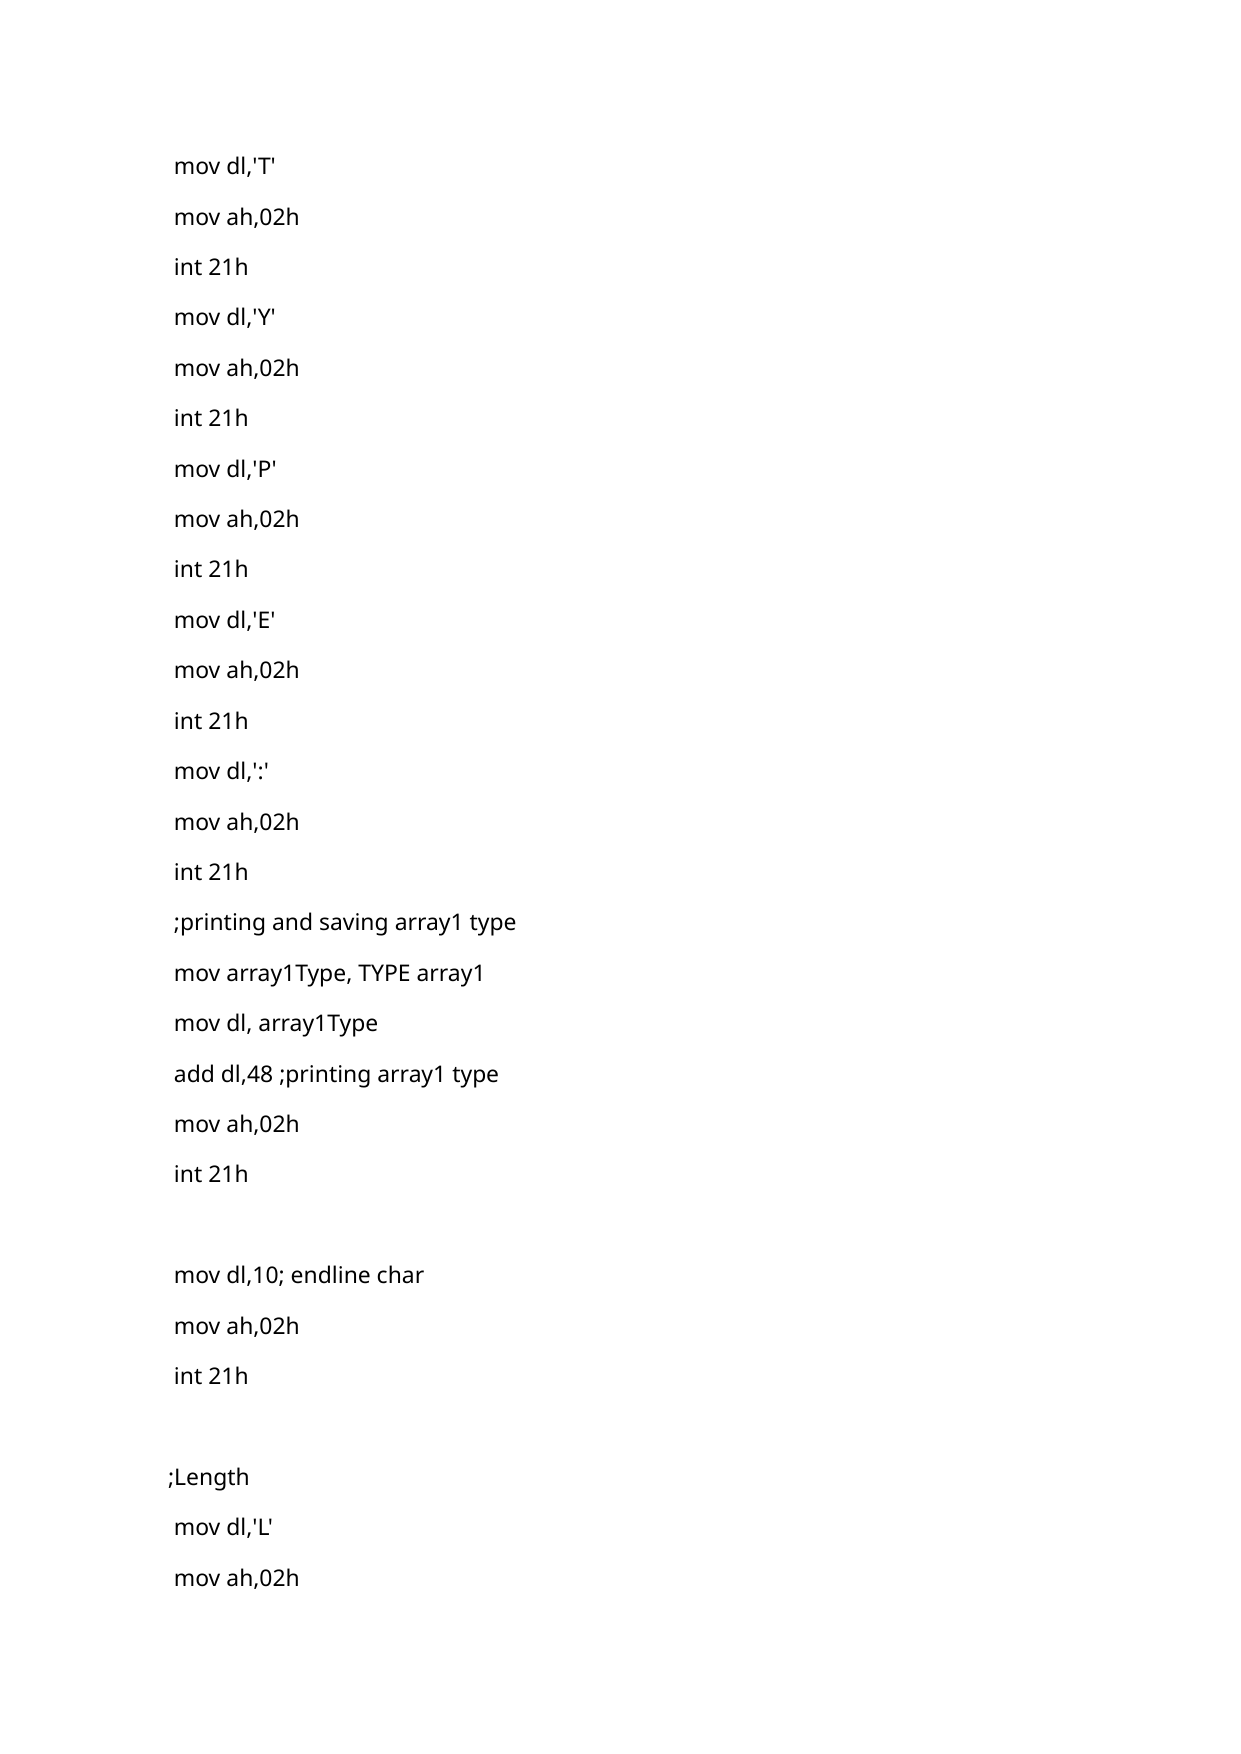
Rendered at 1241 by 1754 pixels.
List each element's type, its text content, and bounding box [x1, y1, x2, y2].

text mov ah,02h [150, 200, 1090, 232]
text mov dl,'L' [150, 1511, 1090, 1542]
text int 21h [150, 402, 1090, 433]
text int 21h [150, 553, 1090, 584]
text mov ah,02h [150, 654, 1090, 685]
text mov dl,10; endline char [150, 1259, 1090, 1290]
text int 21h [150, 251, 1090, 282]
text int 21h [150, 1360, 1090, 1391]
text mov ah,02h [150, 805, 1090, 837]
text mov dl,'E' [150, 604, 1090, 635]
text ;Length [150, 1461, 1090, 1492]
text mov ah,02h [150, 1562, 1090, 1593]
text mov ah,02h [150, 1108, 1090, 1139]
text ;printing and saving array1 type [150, 906, 1090, 937]
text int 21h [150, 856, 1090, 887]
text mov dl,':' [150, 755, 1090, 786]
text mov dl, array1Type [150, 1007, 1090, 1038]
text mov dl,'T' [150, 150, 1090, 181]
text add dl,48 ;printing array1 type [150, 1057, 1090, 1089]
text int 21h [150, 1158, 1090, 1189]
text mov ah,02h [150, 1309, 1090, 1341]
text mov array1Type, TYPE array1 [150, 957, 1090, 988]
text mov ah,02h [150, 503, 1090, 534]
text mov dl,'P' [150, 452, 1090, 484]
text mov dl,'Y' [150, 301, 1090, 332]
text mov ah,02h [150, 352, 1090, 383]
text int 21h [150, 704, 1090, 736]
